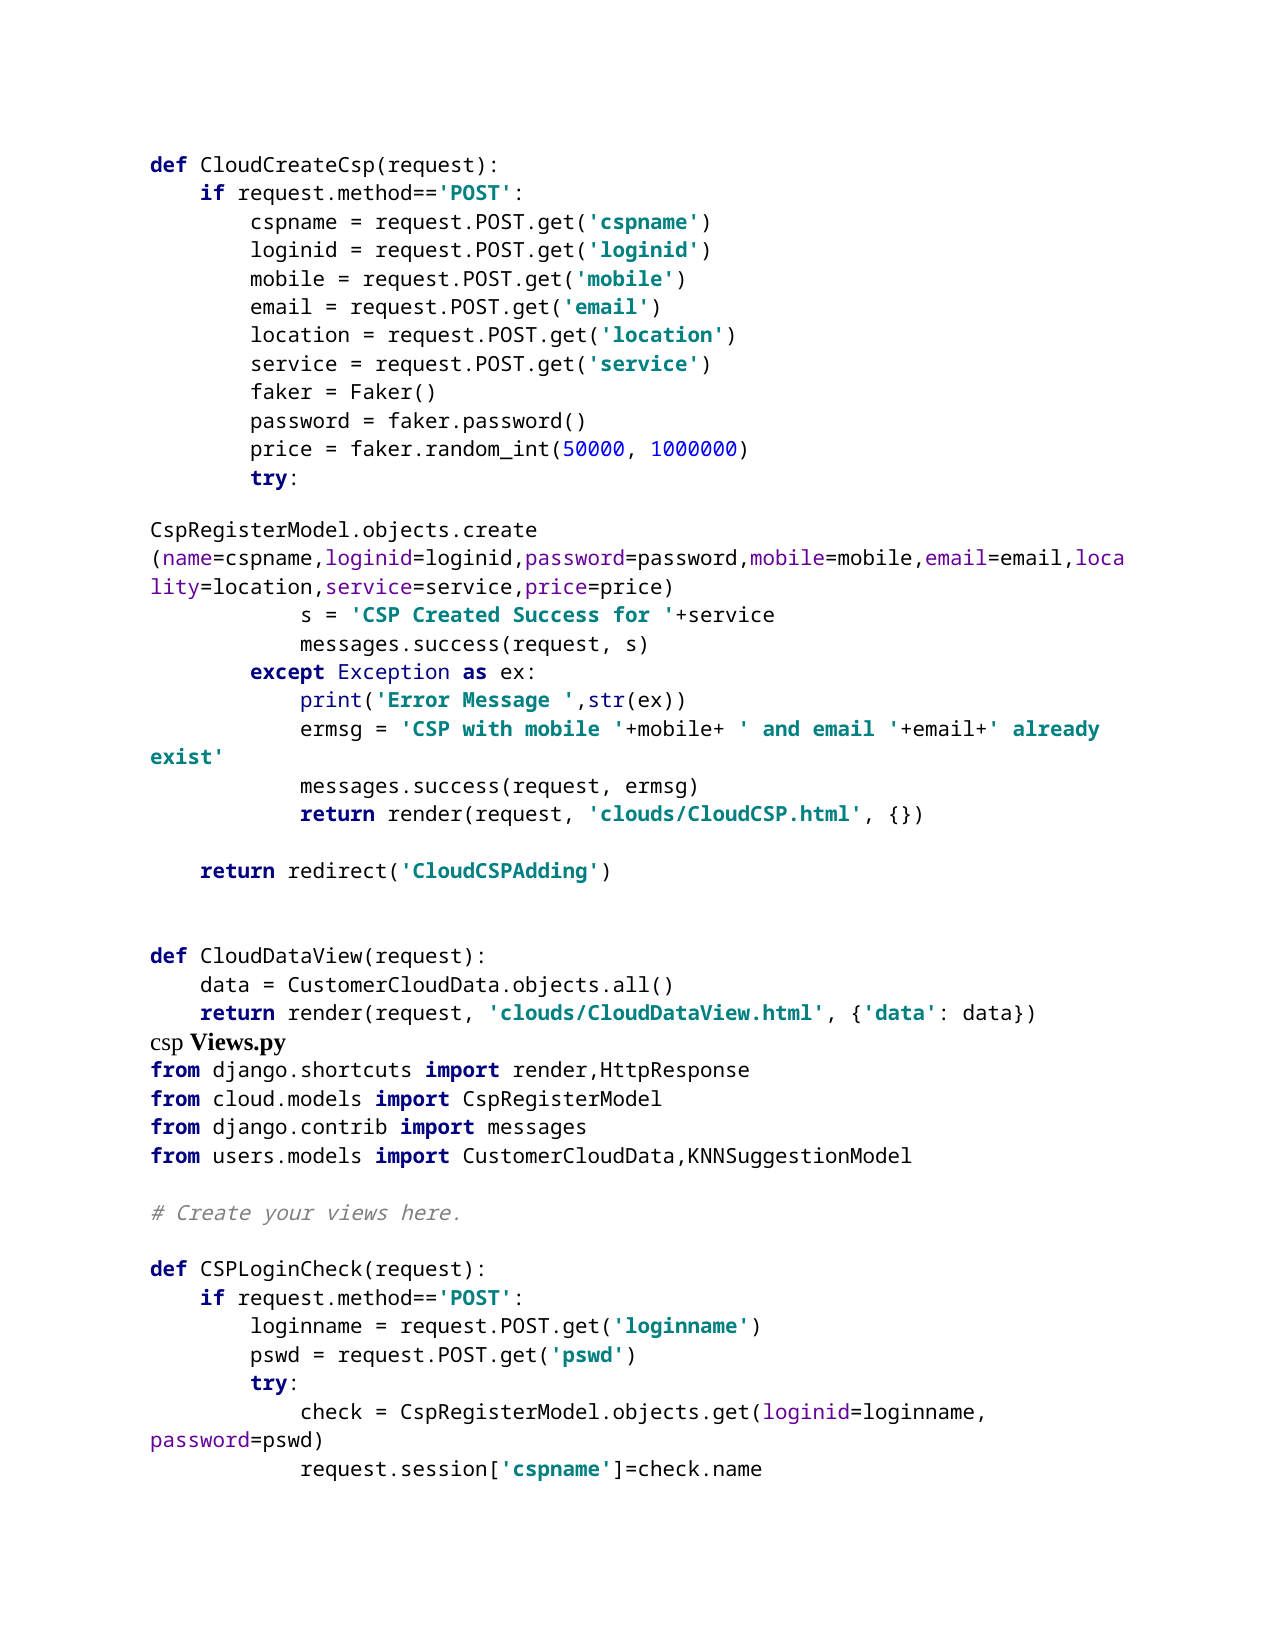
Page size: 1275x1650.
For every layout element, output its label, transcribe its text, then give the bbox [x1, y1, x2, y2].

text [150, 1056, 1125, 1482]
text csp Views.py [150, 1027, 1125, 1056]
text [150, 150, 1125, 1027]
